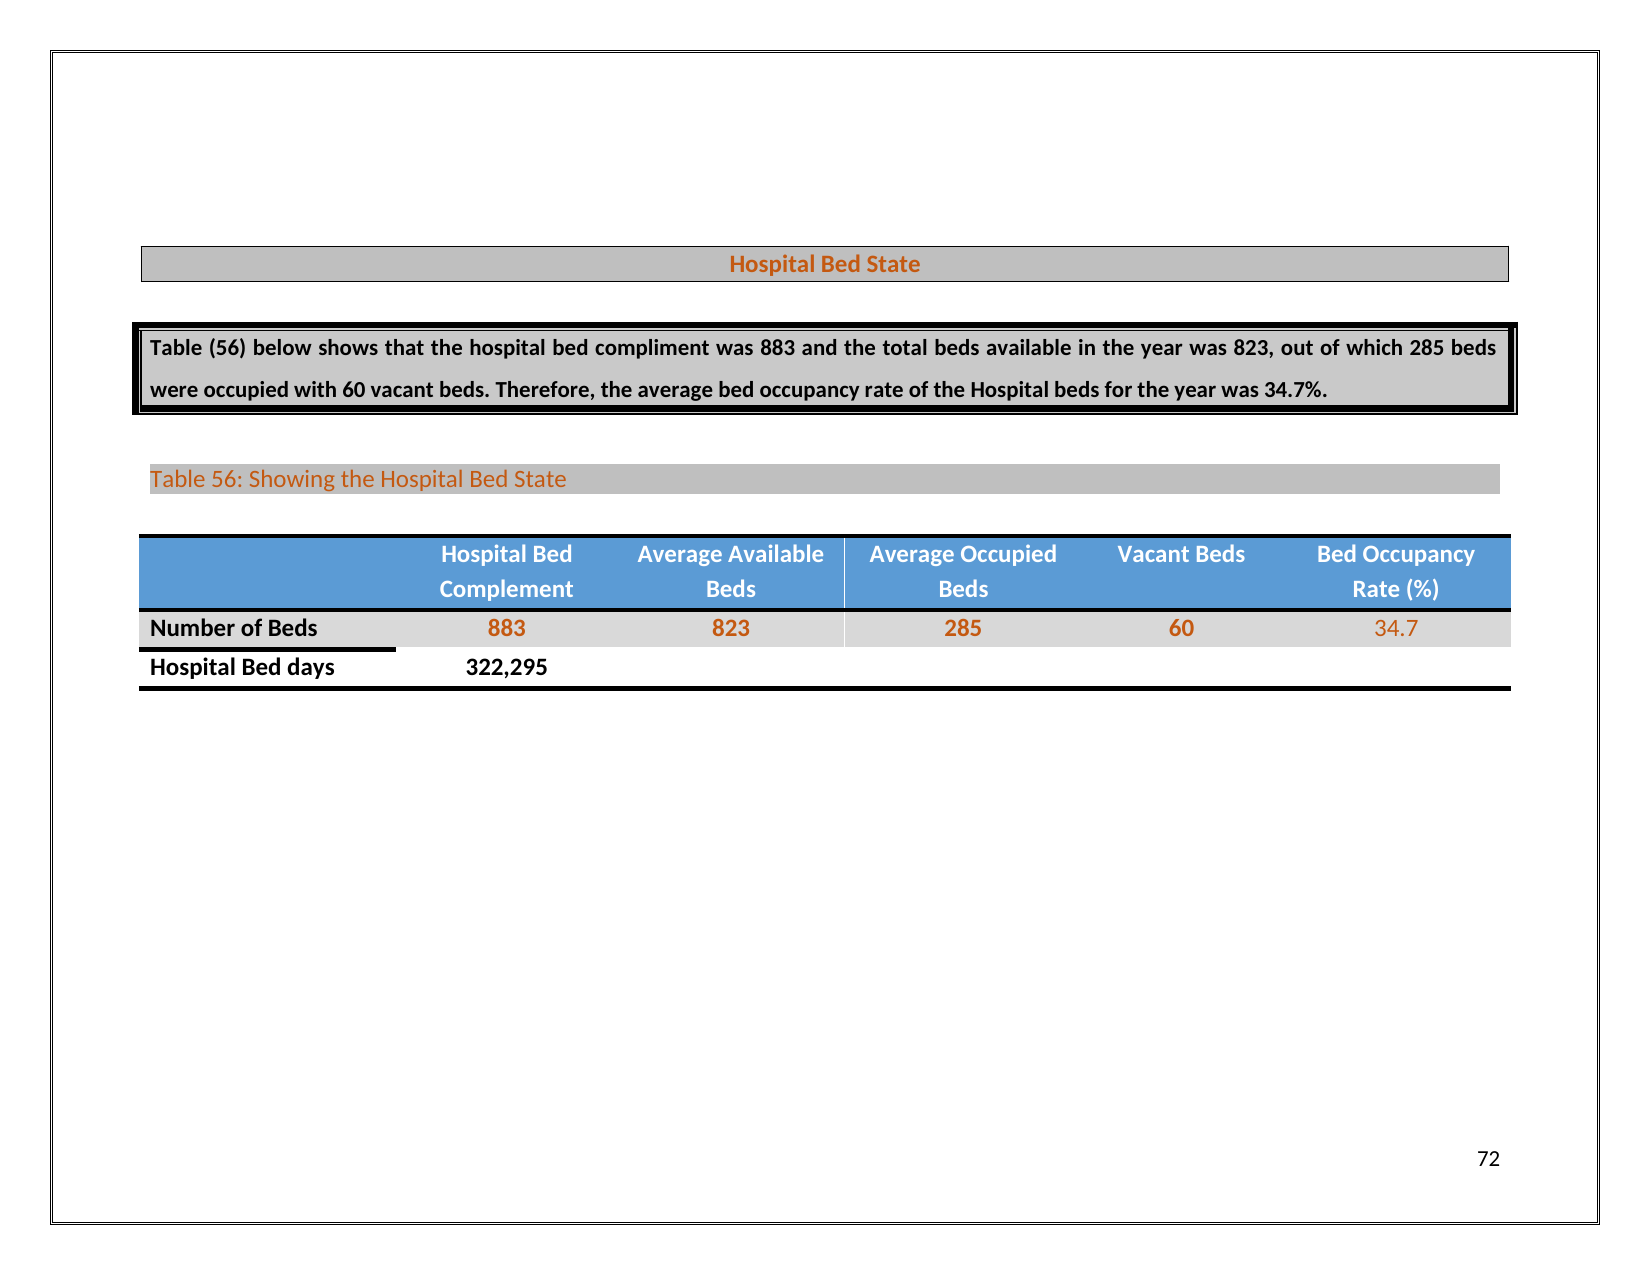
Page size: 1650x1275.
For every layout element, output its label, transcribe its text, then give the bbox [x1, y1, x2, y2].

text Table 56: Showing the Hospital Bed State [150, 464, 1500, 494]
text Hospital Bed State [142, 247, 1508, 281]
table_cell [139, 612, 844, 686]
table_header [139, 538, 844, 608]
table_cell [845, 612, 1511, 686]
text Table (56) below shows that the hospital bed compliment was 883 and the total beds available in the year was 823, out of which 285 beds were occupied with 60 vacant beds. Therefore, the average bed occupancy rate of the Hospital beds for the year was 34.7%. [142, 331, 1508, 405]
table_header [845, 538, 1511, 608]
